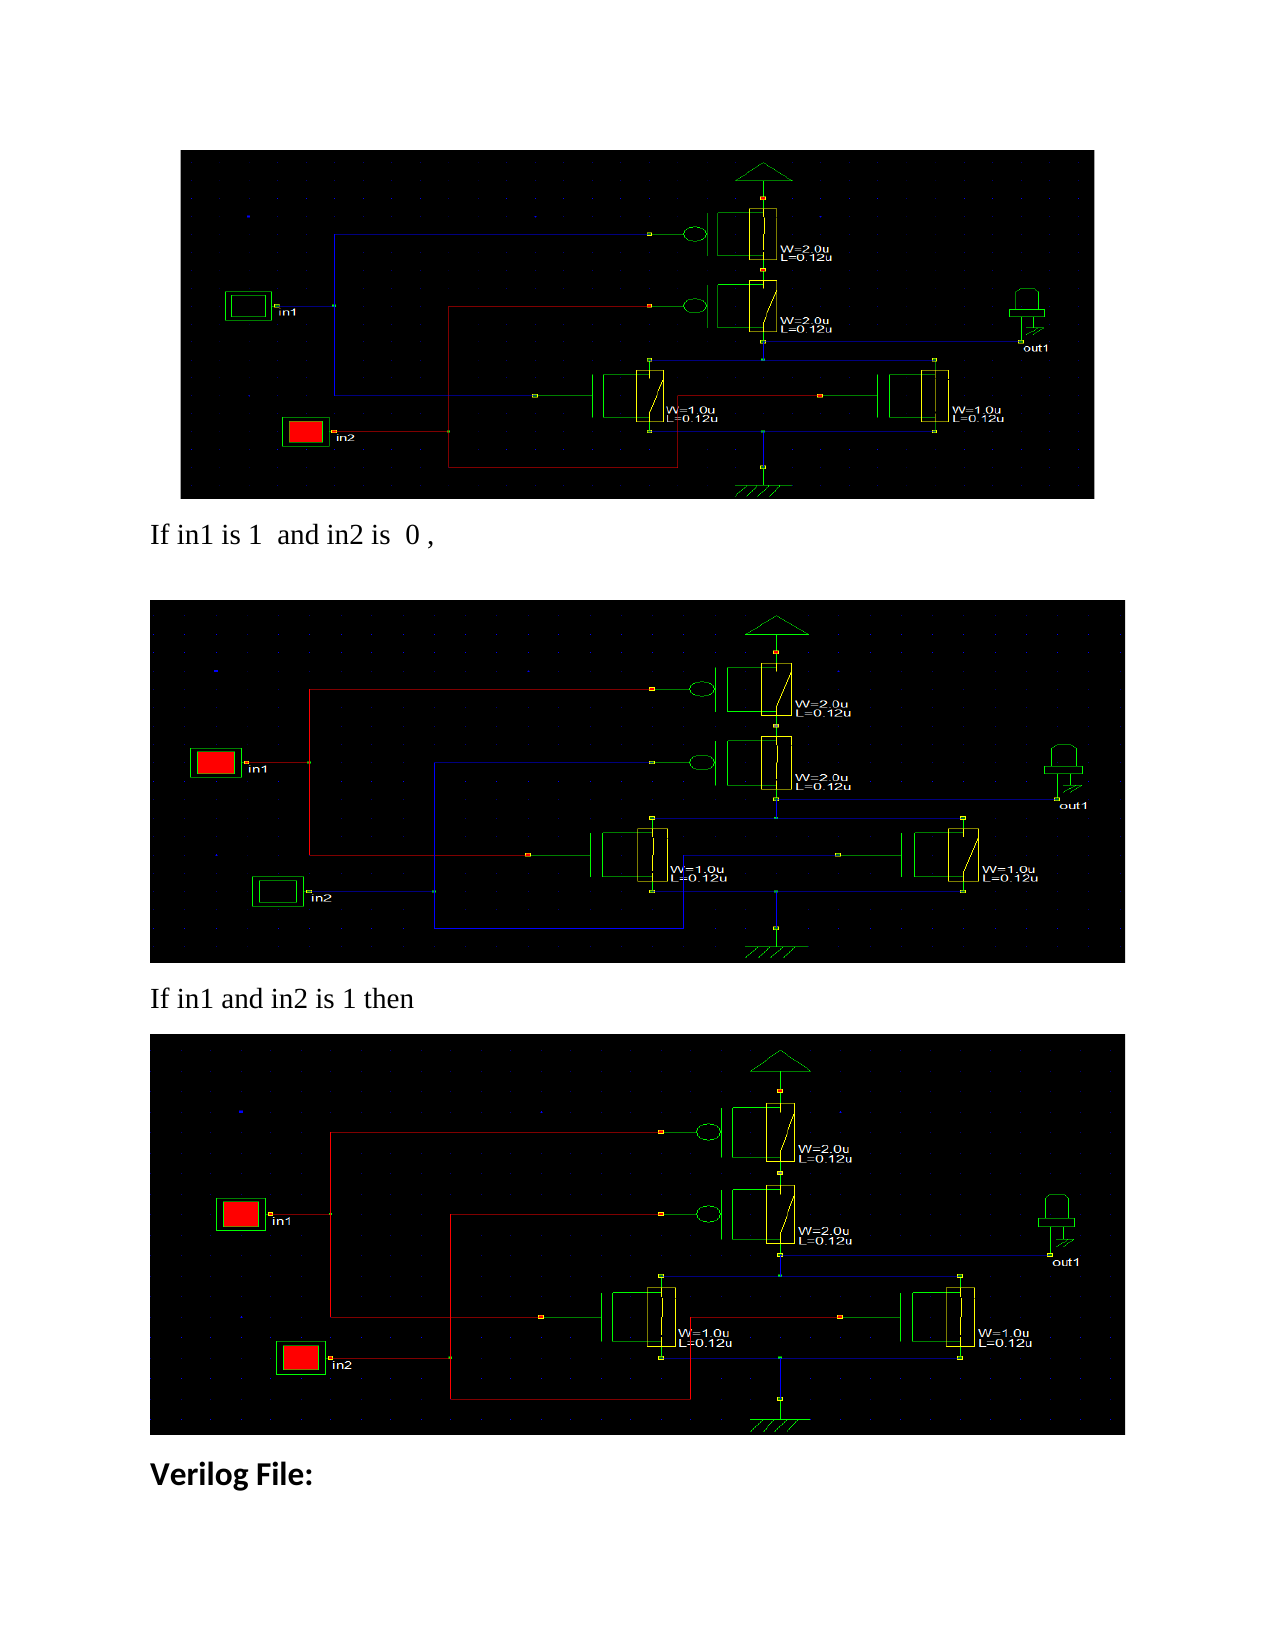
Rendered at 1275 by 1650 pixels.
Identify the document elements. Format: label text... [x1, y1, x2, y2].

text If in1 and in2 is 1 then [150, 982, 1125, 1015]
picture [150, 1034, 1125, 1435]
picture [180, 150, 1095, 499]
text Verilog File: [150, 1453, 1125, 1494]
text If in1 is 1 and in2 is 0 , [150, 517, 1125, 551]
picture [150, 600, 1125, 963]
